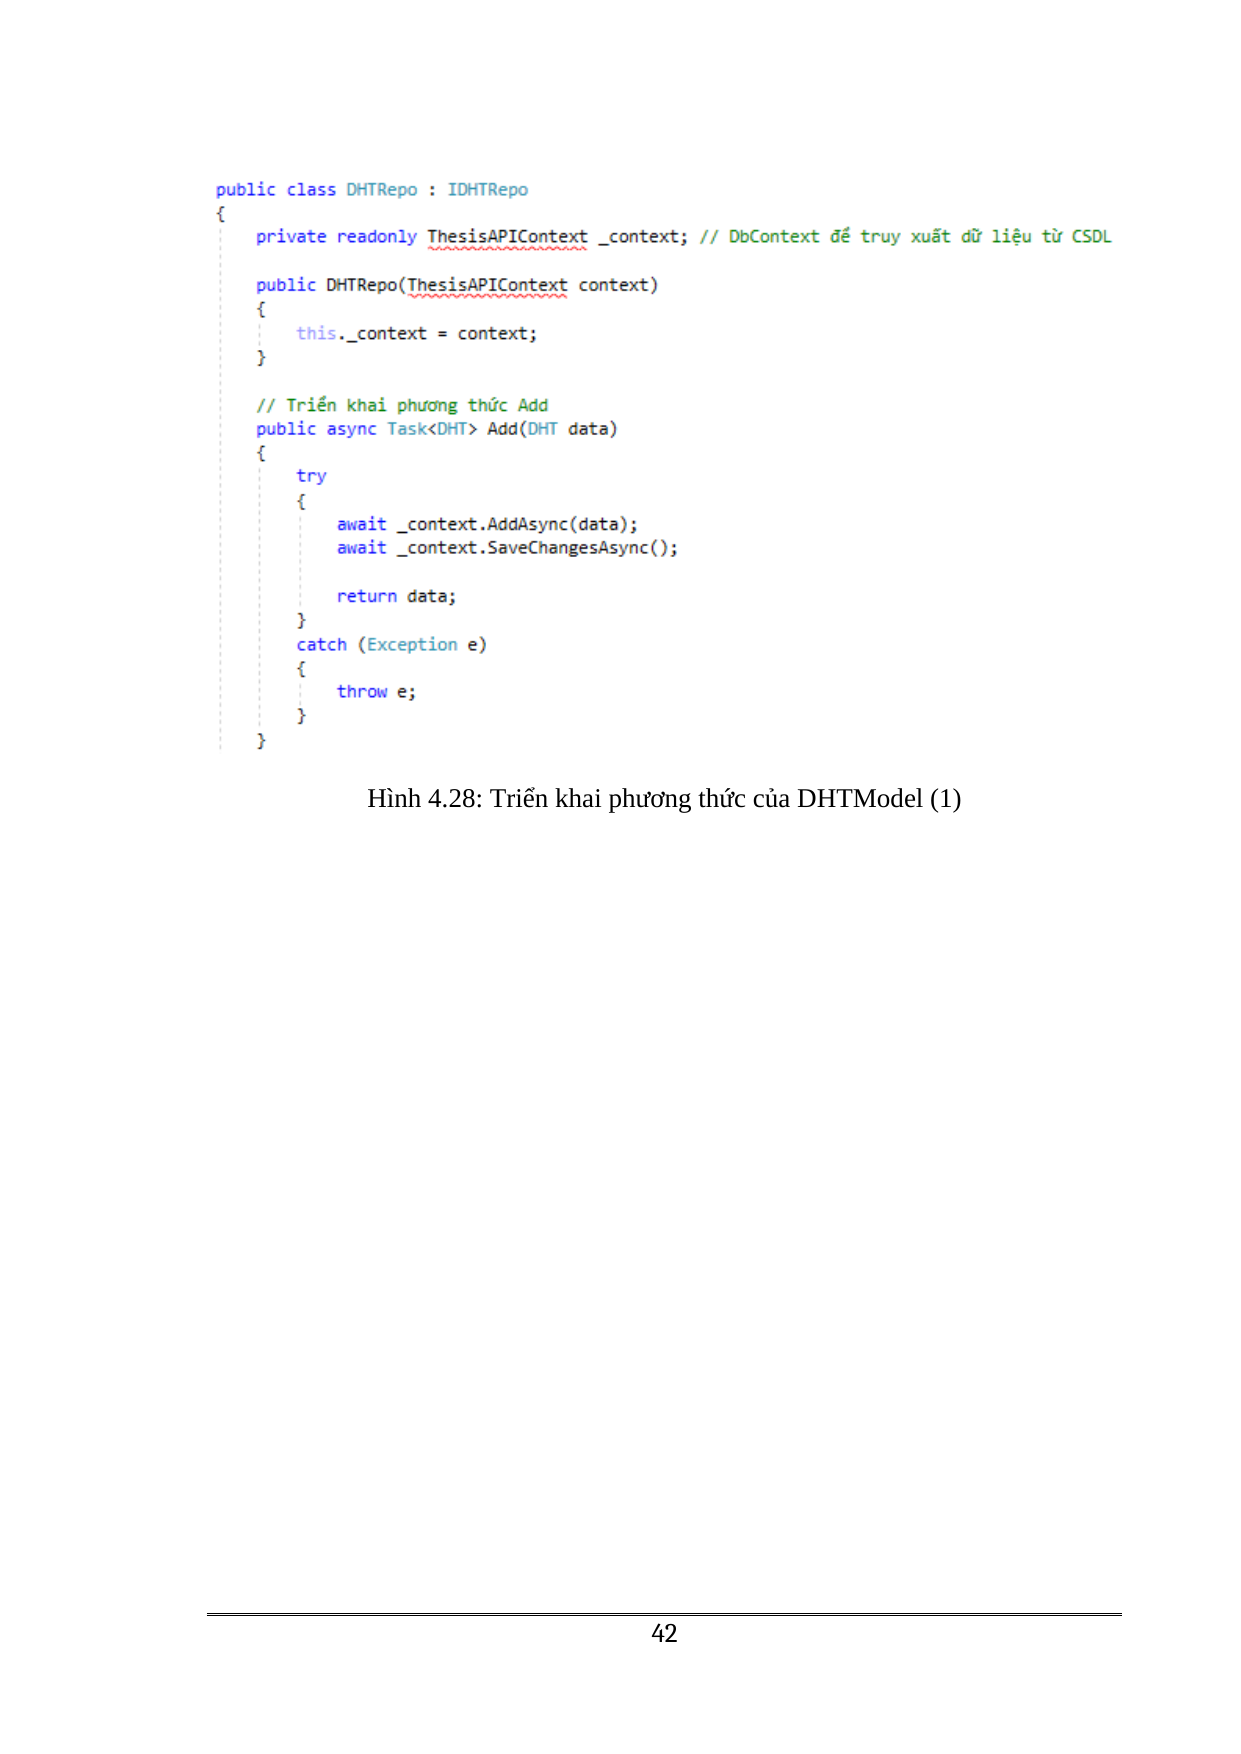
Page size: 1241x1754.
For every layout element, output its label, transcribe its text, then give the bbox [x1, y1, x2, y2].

picture [212, 177, 1117, 754]
